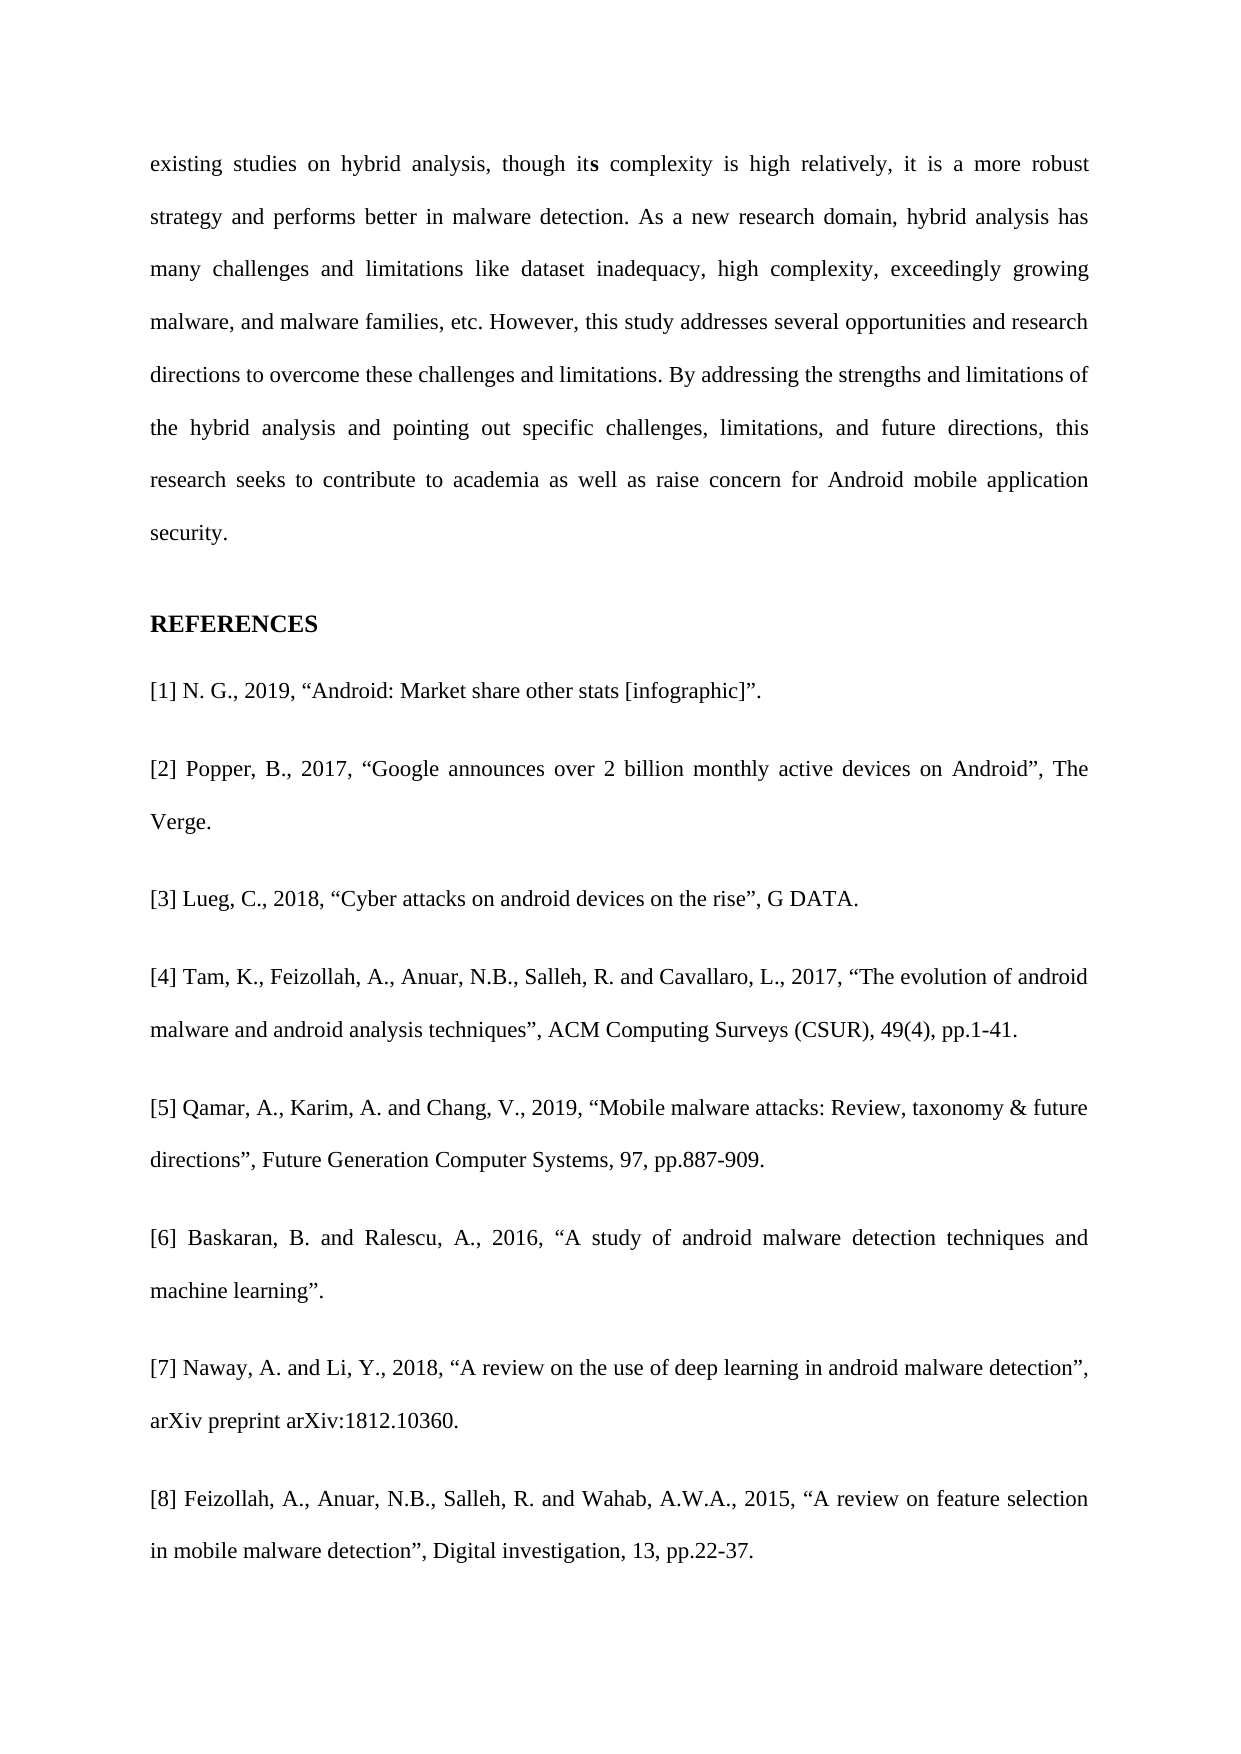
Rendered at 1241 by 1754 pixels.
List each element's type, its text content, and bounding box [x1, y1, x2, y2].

text [6] Baskaran, B. and Ralescu, A., 2016, “A study of android malware detection techniques and machine learning”. [150, 1224, 1090, 1303]
text [1] N. G., 2019, “Android: Market share other stats [infographic]”. [150, 677, 1090, 704]
text [5] Qamar, A., Karim, A. and Chang, V., 2019, “Mobile malware attacks: Review, taxonomy & future directions”, Future Generation Computer Systems, 97, pp.887-909. [150, 1093, 1090, 1173]
text [4] Tam, K., Feizollah, A., Anuar, N.B., Salleh, R. and Cavallaro, L., 2017, “The evolution of android malware and android analysis techniques”, ACM Computing Surveys (CSUR), 49(4), pp.1-41. [150, 963, 1090, 1042]
text [3] Lueg, C., 2018, “Cyber attacks on android devices on the rise”, G DATA. [150, 885, 1090, 912]
text [7] Naway, A. and Li, Y., 2018, “A review on the use of deep learning in android malware detection”, arXiv preprint arXiv:1812.10360. [150, 1354, 1090, 1433]
text [8] Feizollah, A., Anuar, N.B., Salleh, R. and Wahab, A.W.A., 2015, “A review on feature selection in mobile malware detection”, Digital investigation, 13, pp.22-37. [150, 1485, 1090, 1564]
subtitle REFERENCES [150, 609, 1031, 638]
text [2] Popper, B., 2017, “Google announces over 2 billion monthly active devices on Android”, The Verge. [150, 755, 1090, 834]
